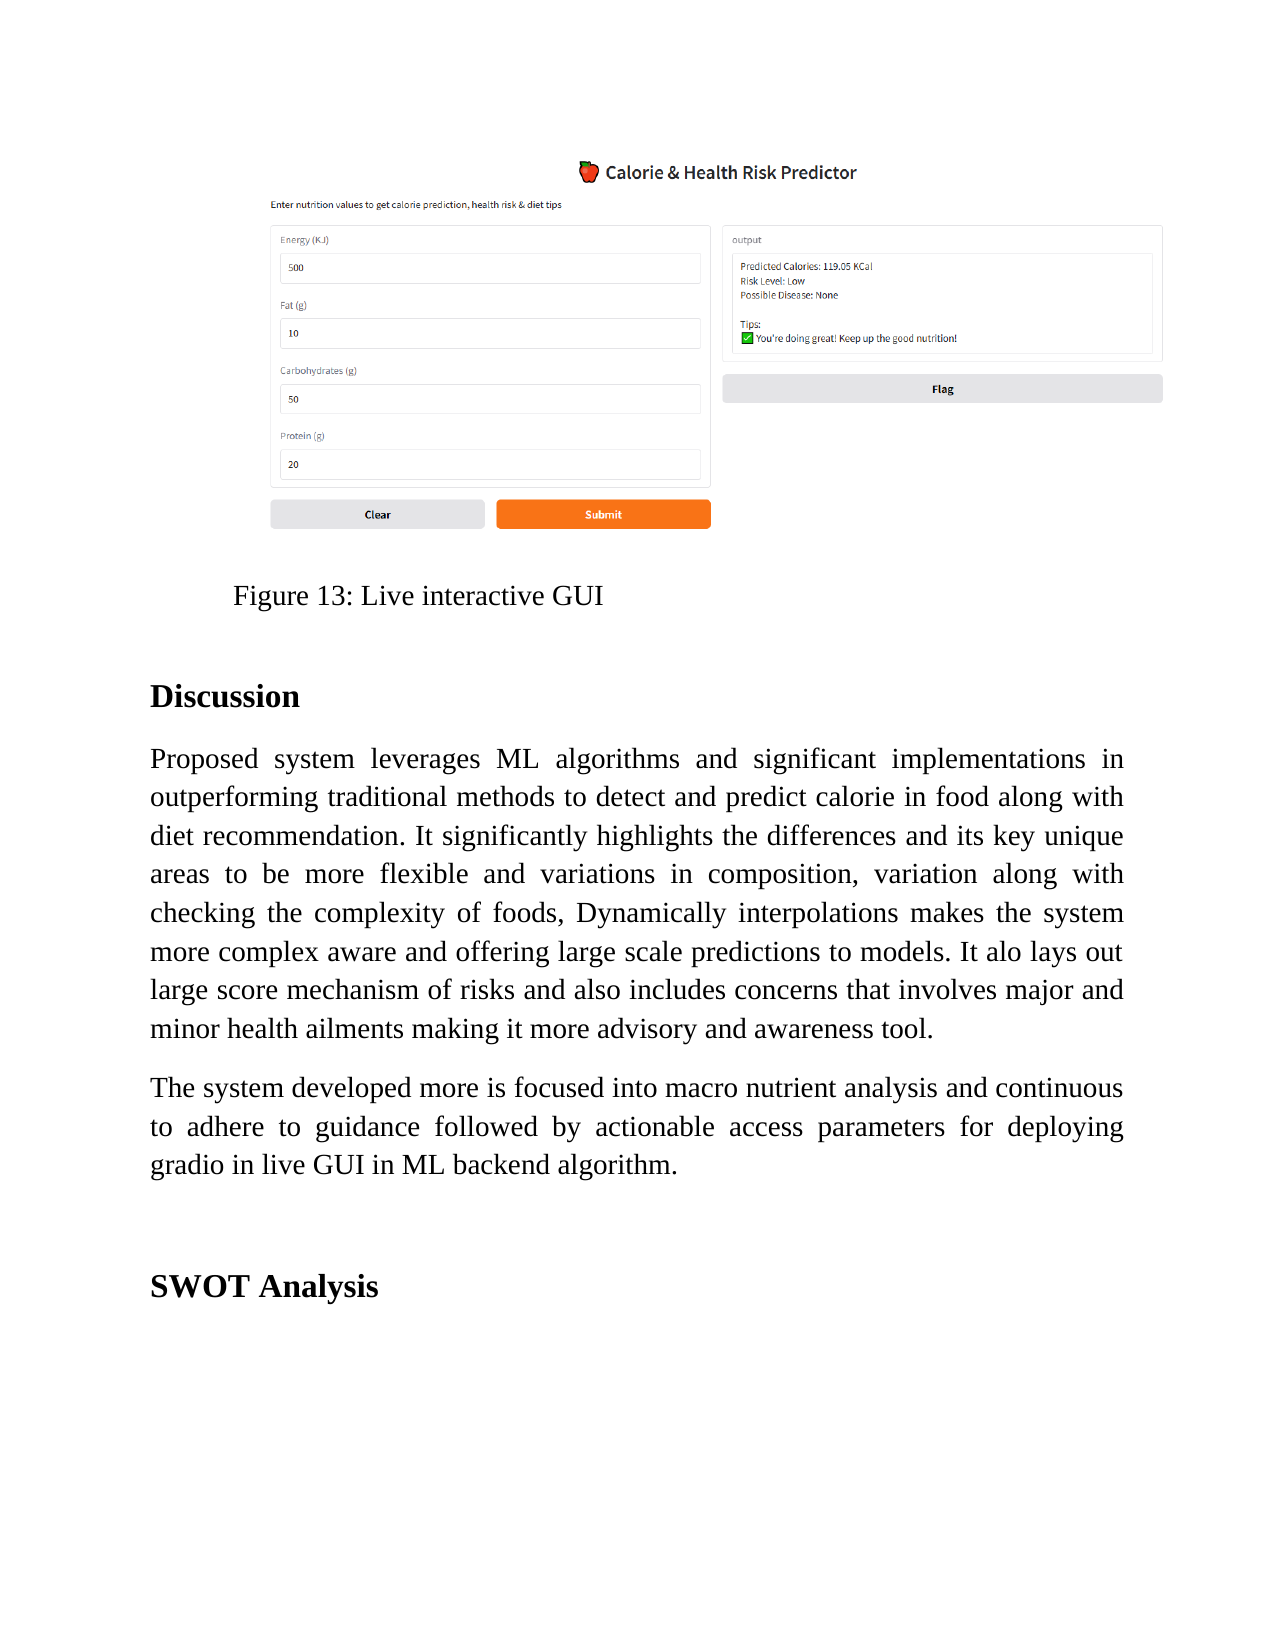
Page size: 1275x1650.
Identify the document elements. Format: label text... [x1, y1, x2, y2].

text Proposed system leverages ML algorithms and significant implementations in outperforming traditional methods to detect and predict calorie in food along with diet recommendation. It significantly highlights the differences and its key unique areas to be more flexible and variations in composition, variation along with checking the complexity of foods, Dynamically interpolations makes the system more complex aware and offering large scale predictions to models. It alo lays out large score mechanism of risks and also includes concerns that involves major and minor health ailments making it more advisory and awareness tool. [150, 741, 1125, 1044]
picture [232, 150, 1208, 574]
text SWOT Analysis [150, 1266, 1125, 1304]
list Figure 13: Live interactive GUI [233, 578, 1125, 612]
text The system developed more is focused into macro nutrient analysis and continuous to adhere to guidance followed by actionable access parameters for deploying gradio in live GUI in ML backend algorithm. [150, 1070, 1125, 1181]
text Discussion [150, 676, 1125, 714]
